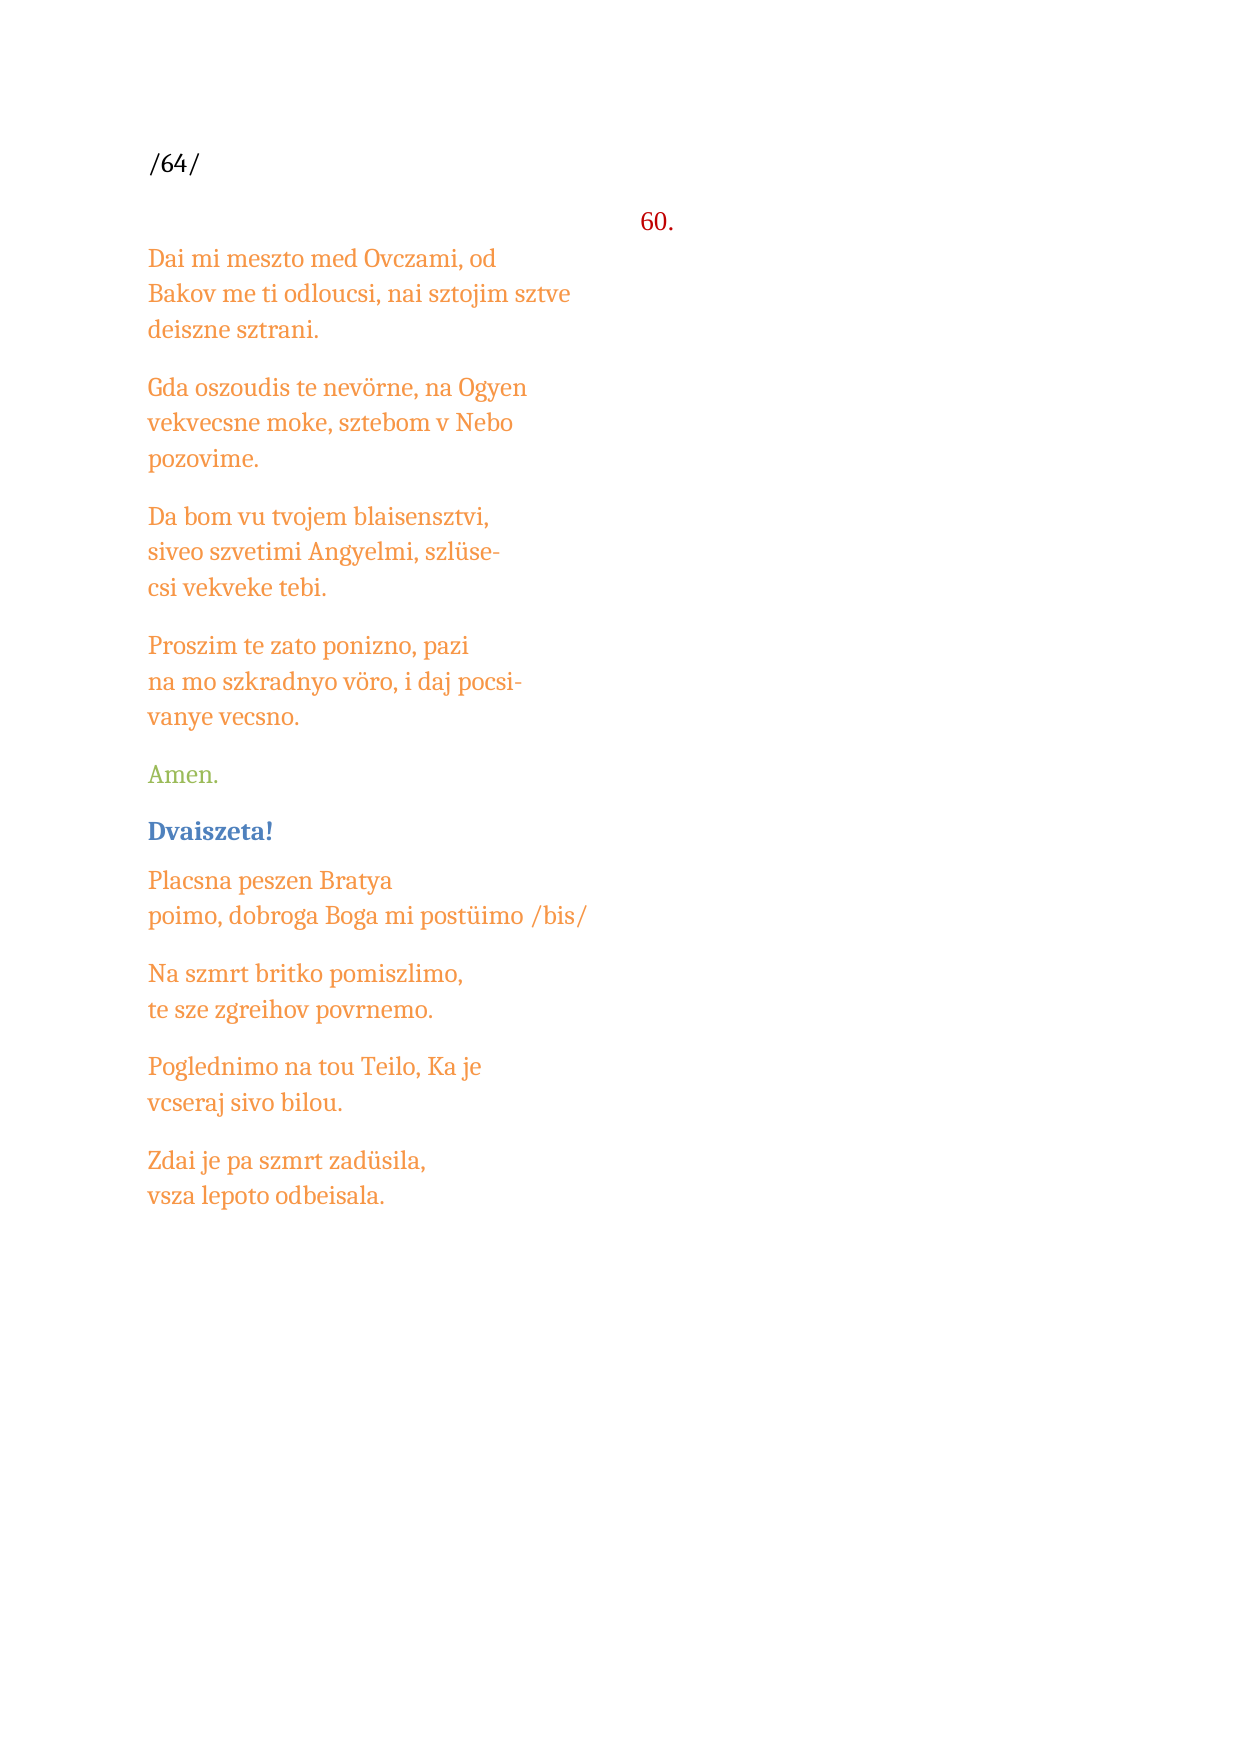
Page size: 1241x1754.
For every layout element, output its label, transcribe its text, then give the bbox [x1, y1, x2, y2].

text Na szmrt britko pomiszlimo, te sze zgreihov povrnemo. [148, 958, 1167, 1025]
text Proszim te zato ponizno, pazi na mo szkradnyo vöro, i daj pocsi- vanye vecsno. [148, 630, 1167, 732]
text Placsna peszen Bratya poimo, dobroga Boga mi postüimo /bis/ [148, 865, 1167, 932]
text Poglednimo na tou Teilo, Ka je vcseraj sivo bilou. [148, 1051, 1167, 1118]
subtitle Dvaiszeta! [148, 816, 1167, 848]
text 60. [148, 205, 1167, 236]
text Gda oszoudis te nevörne, na Ogyen vekvecsne moke, sztebom v Nebo pozovime. [148, 372, 1167, 474]
text Dai mi meszto med Ovczami, od Bakov me ti odloucsi, nai sztojim sztve deiszne sztrani. [148, 243, 1167, 345]
text /64/ [148, 148, 1167, 179]
text Zdai je pa szmrt zadüsila, vsza lepoto odbeisala. [148, 1145, 1167, 1212]
text Da bom vu tvojem blaisensztvi, siveo szvetimi Angyelmi, szlüse- csi vekveke tebi. [148, 501, 1167, 603]
text Amen. [148, 759, 1167, 790]
